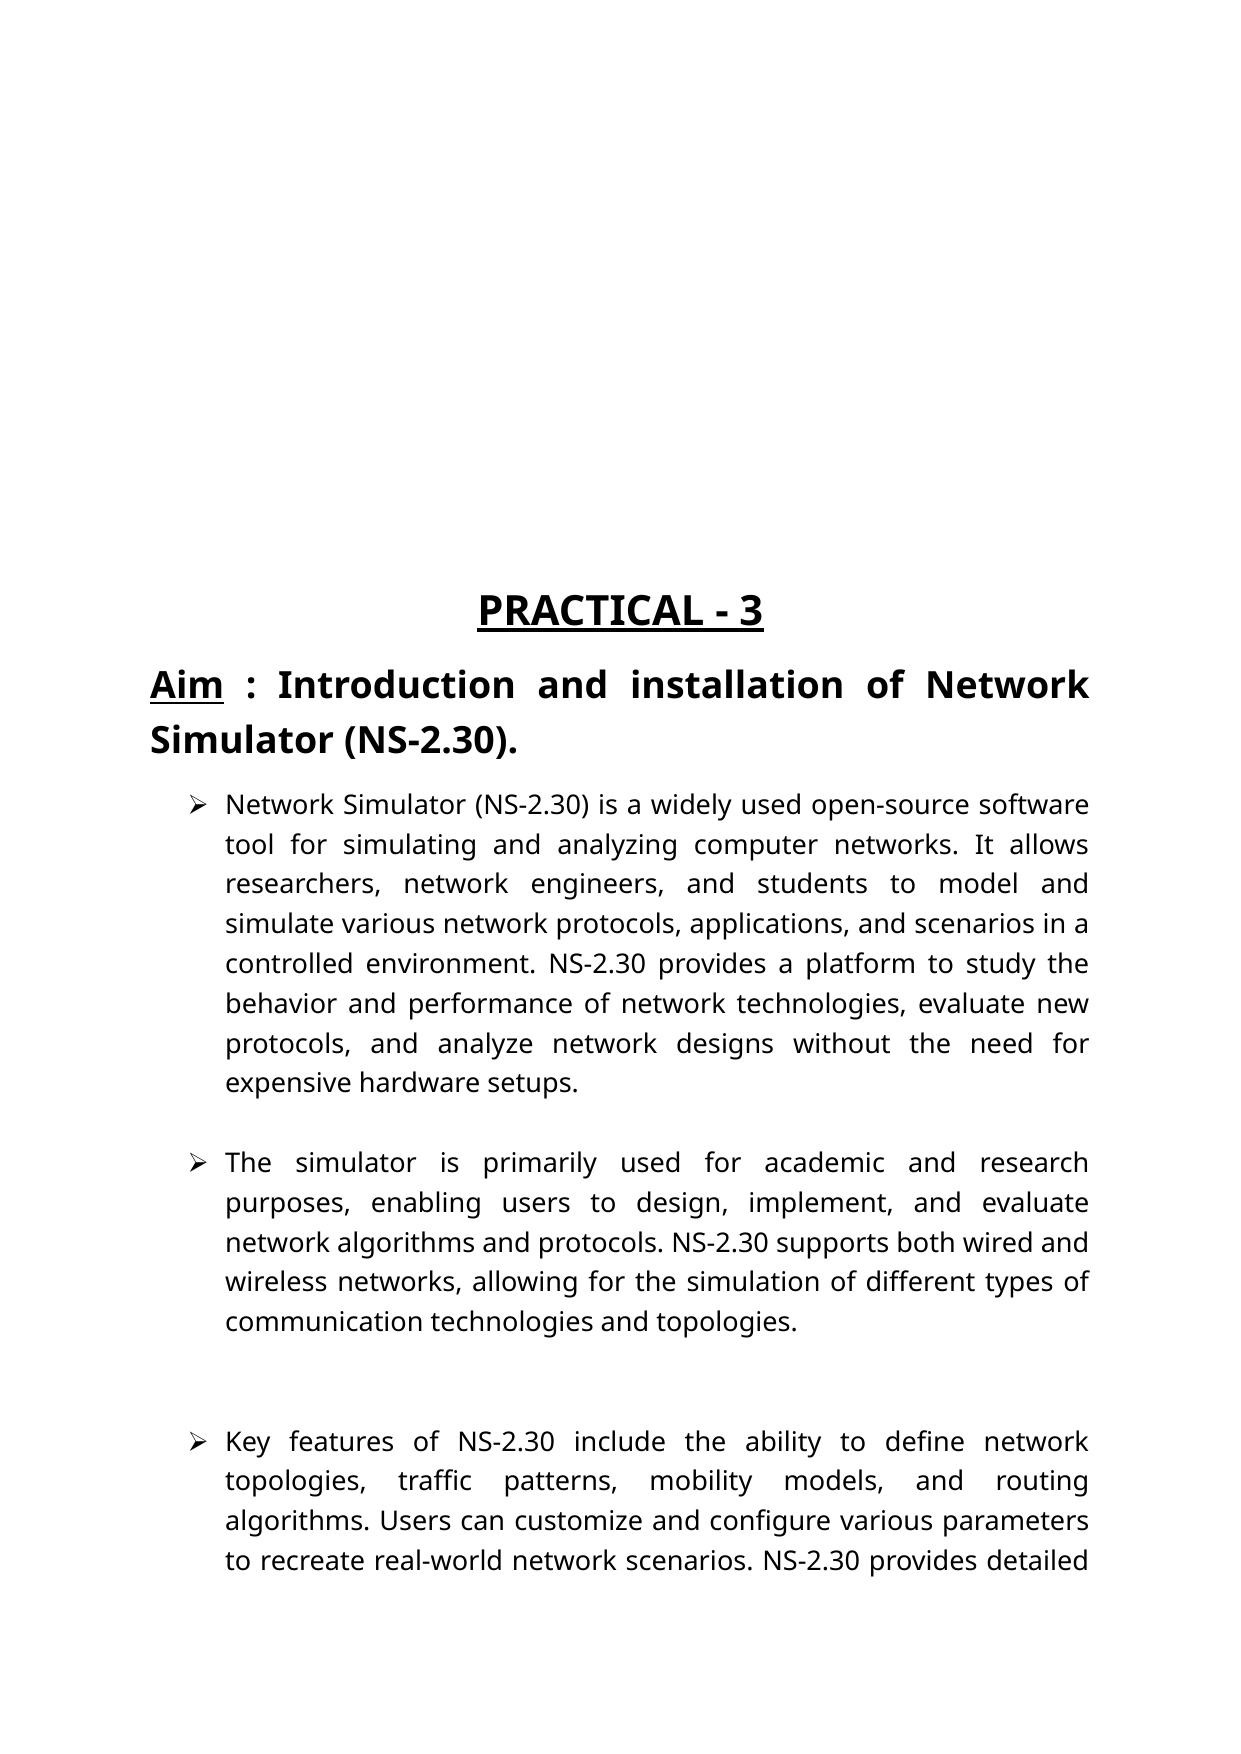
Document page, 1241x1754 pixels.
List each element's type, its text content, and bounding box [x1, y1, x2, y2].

list Network Simulator (NS-2.30) is a widely used open-source software tool for simulating and analyzing computer networks. It allows researchers, network engineers, and students to model and simulate various network protocols, applications, and scenarios in a controlled environment. NS-2.30 provides a platform to study the behavior and performance of network technologies, evaluate new protocols, and analyze network designs without the need for expensive hardware setups. [187, 785, 1090, 1101]
list The simulator is primarily used for academic and research purposes, enabling users to design, implement, and evaluate network algorithms and protocols. NS-2.30 supports both wired and wireless networks, allowing for the simulation of different types of communication technologies and topologies. [187, 1143, 1090, 1339]
text Aim : Introduction and installation of Network Simulator (NS-2.30). [150, 658, 1090, 765]
text PRACTICAL - 3 [150, 581, 1090, 637]
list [187, 1422, 1090, 1578]
